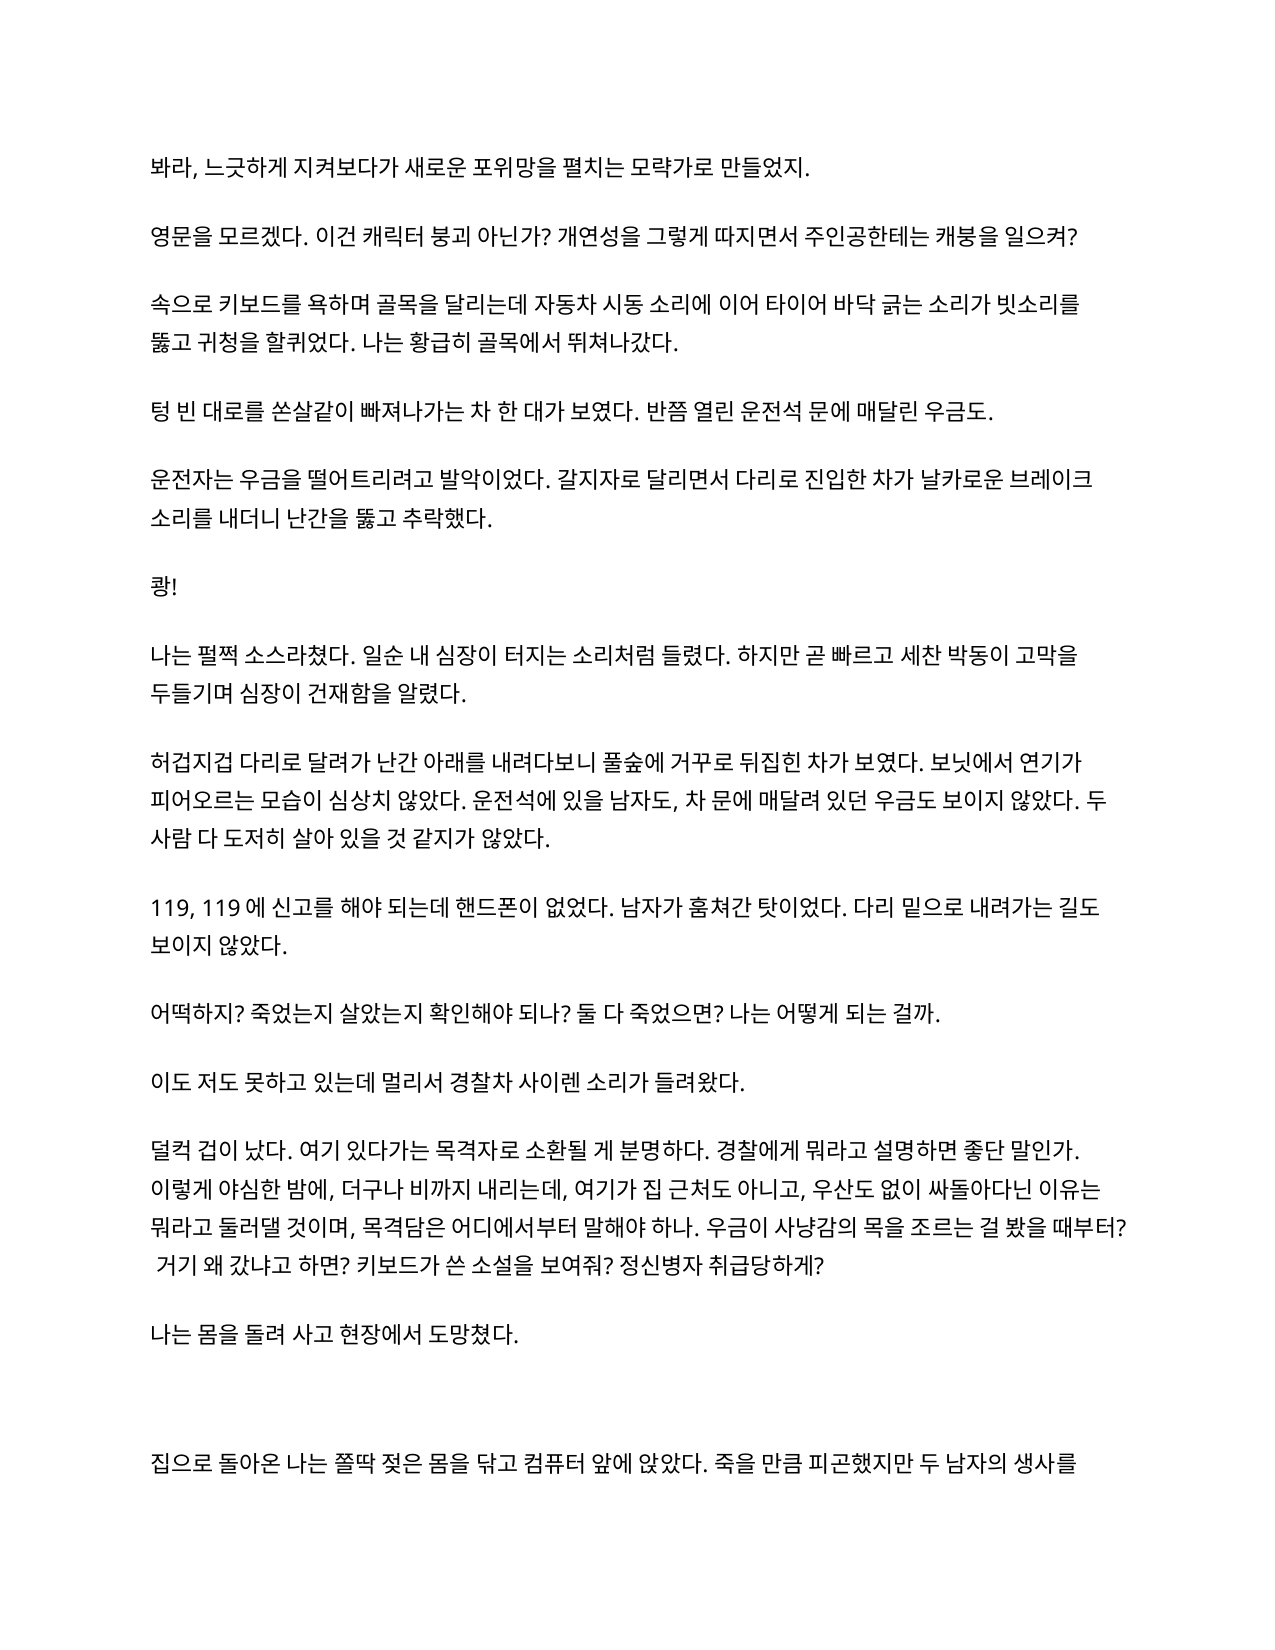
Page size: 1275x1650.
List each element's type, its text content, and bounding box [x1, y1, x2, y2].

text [150, 1445, 1125, 1479]
text 운전자는 우금을 떨어트리려고 발악이었다. 갈지자로 달리면서 다리로 진입한 차가 날카로운 브레이크 소리를 내더니 난간을 뚫고 추락했다. [150, 462, 1125, 534]
text 텅 빈 대로를 쏜살같이 빠져나가는 차 한 대가 보였다. 반쯤 열린 운전석 문에 매달린 우금도. [150, 394, 1125, 427]
text 속으로 키보드를 욕하며 골목을 달리는데 자동차 시동 소리에 이어 타이어 바닥 긁는 소리가 빗소리를 뚫고 귀청을 할퀴었다. 나는 황급히 골목에서 뛰쳐나갔다. [150, 287, 1125, 358]
text 영문을 모르겠다. 이건 캐릭터 붕괴 아닌가? 개연성을 그렇게 따지면서 주인공한테는 캐붕을 일으켜? [150, 218, 1125, 252]
text 이도 저도 못하고 있는데 멀리서 경찰차 사이렌 소리가 들려왔다. [150, 1065, 1125, 1098]
text 나는 몸을 돌려 사고 현장에서 도망쳤다. [150, 1316, 1125, 1350]
text 어떡하지? 죽었는지 살았는지 확인해야 되나? 둘 다 죽었으면? 나는 어떻게 되는 걸까. [150, 996, 1125, 1029]
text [150, 150, 1125, 183]
text 나는 펄쩍 소스라쳤다. 일순 내 심장이 터지는 소리처럼 들렸다. 하지만 곧 빠르고 세찬 박동이 고막을 두들기며 심장이 건재함을 알렸다. [150, 638, 1125, 709]
text 허겁지겁 다리로 달려가 난간 아래를 내려다보니 풀숲에 거꾸로 뒤집힌 차가 보였다. 보닛에서 연기가 피어오르는 모습이 심상치 않았다. 운전석에 있을 남자도, 차 문에 매달려 있던 우금도 보이지 않았다. 두 사람 다 도저히 살아 있을 것 같지가 않았다. [150, 744, 1125, 854]
text 쾅! [150, 569, 1125, 602]
text 119, 119에 신고를 해야 되는데 핸드폰이 없었다. 남자가 훔쳐간 탓이었다. 다리 밑으로 내려가는 길도 보이지 않았다. [150, 889, 1125, 961]
text 덜컥 겁이 났다. 여기 있다가는 목격자로 소환될 게 분명하다. 경찰에게 뭐라고 설명하면 좋단 말인가. 이렇게 야심한 밤에, 더구나 비까지 내리는데, 여기가 집 근처도 아니고, 우산도 없이 싸돌아다닌 이유는 뭐라고 둘러댈 것이며, 목격담은 어디에서부터 말해야 하나. 우금이 사냥감의 목을 조르는 걸 봤을 때부터? 거기 왜 갔냐고 하면? 키보드가 쓴 소설을 보여줘? 정신병자 취급당하게? [150, 1133, 1125, 1281]
